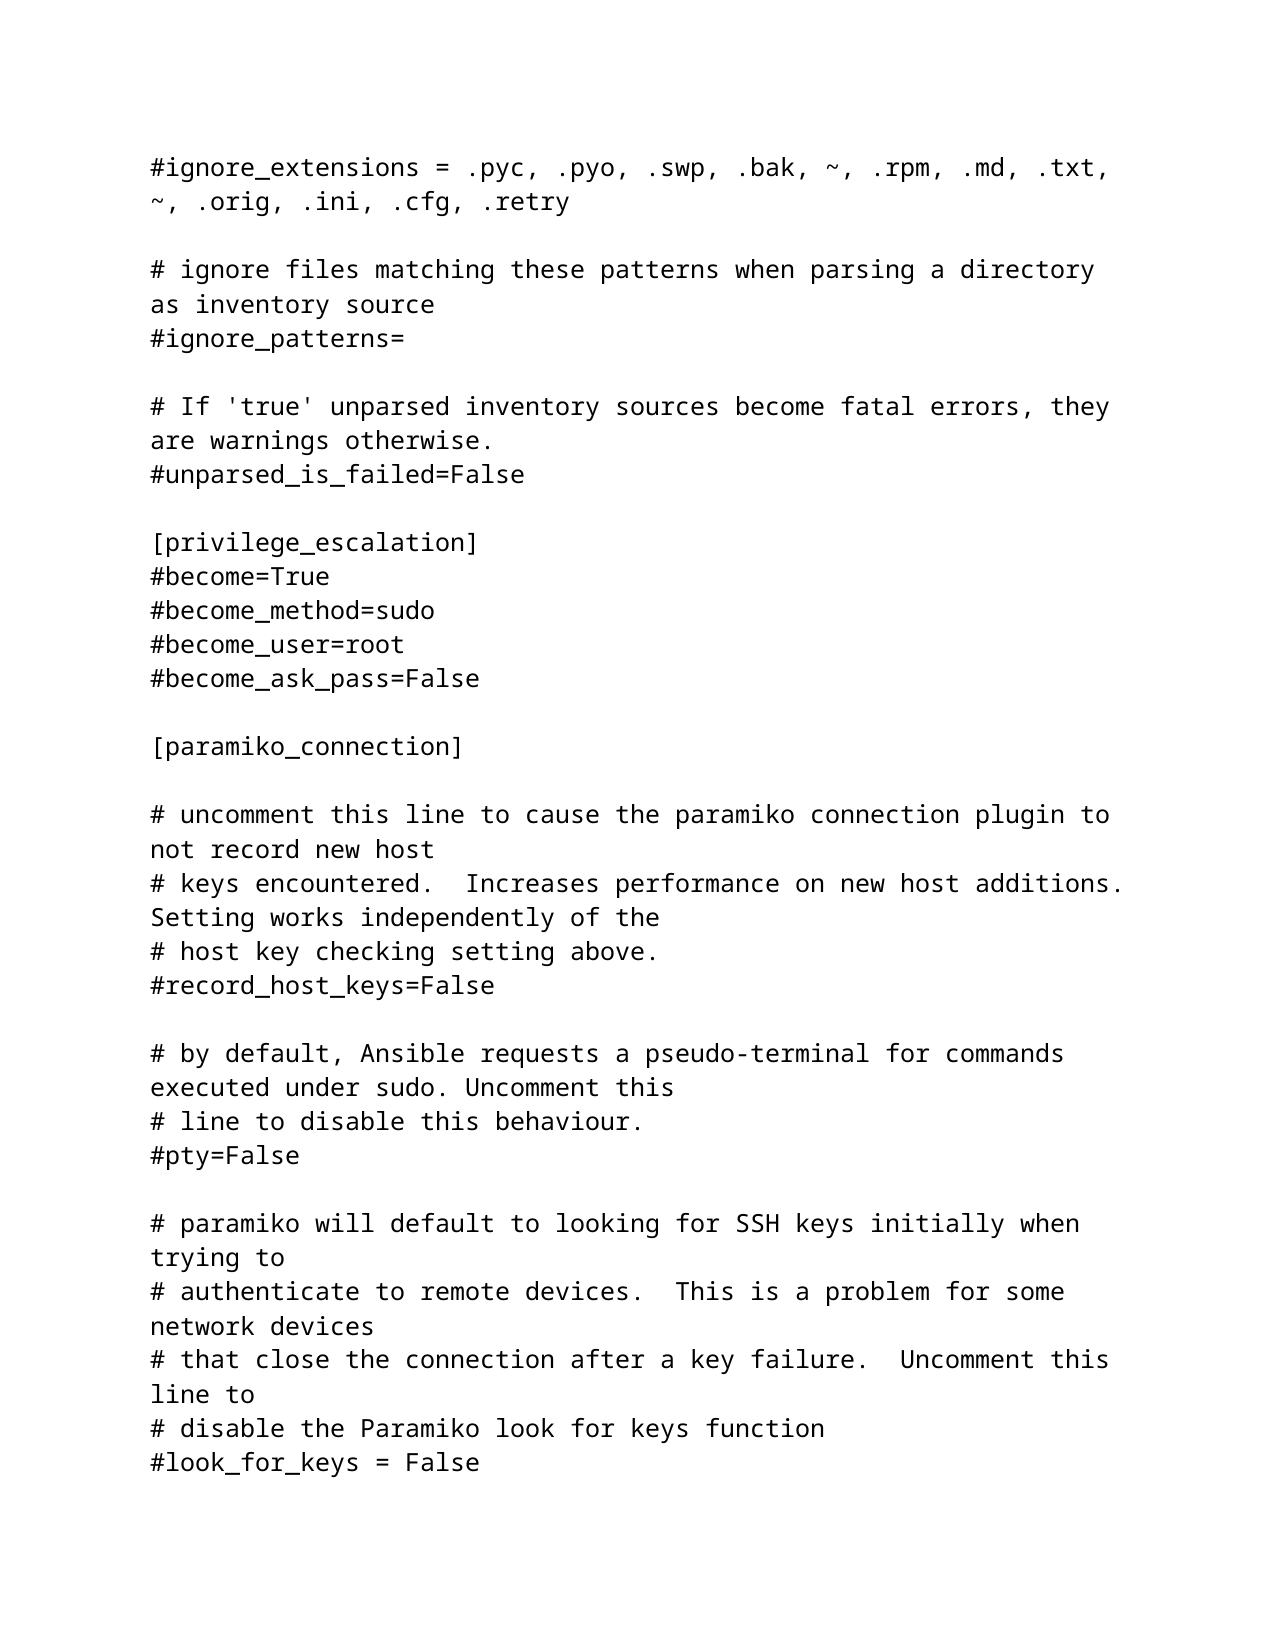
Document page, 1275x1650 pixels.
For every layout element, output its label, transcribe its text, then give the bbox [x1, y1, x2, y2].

text #become=True [150, 559, 1125, 593]
text # that close the connection after a key failure. Uncomment this line to [150, 1342, 1125, 1410]
text # disable the Paramiko look for keys function [150, 1410, 1125, 1444]
text # authenticate to remote devices. This is a problem for some network devices [150, 1274, 1125, 1342]
text #unparsed_is_failed=False [150, 457, 1125, 491]
text [paramiko_connection] [150, 729, 1125, 763]
text # host key checking setting above. [150, 933, 1125, 967]
text # ignore files matching these patterns when parsing a directory as inventory source [150, 252, 1125, 320]
text #become_method=sudo [150, 593, 1125, 627]
text #record_host_keys=False [150, 967, 1125, 1002]
text # by default, Ansible requests a pseudo-terminal for commands executed under sudo. Uncomment this [150, 1036, 1125, 1104]
text #ignore_patterns= [150, 320, 1125, 354]
text #become_ask_pass=False [150, 661, 1125, 695]
text # If 'true' unparsed inventory sources become fatal errors, they are warnings otherwise. [150, 388, 1125, 457]
text #ignore_extensions = .pyc, .pyo, .swp, .bak, ~, .rpm, .md, .txt, ~, .orig, .ini, .cfg, .retry [150, 150, 1125, 218]
text # uncomment this line to cause the paramiko connection plugin to not record new host [150, 797, 1125, 865]
text [privilege_escalation] [150, 525, 1125, 559]
text #pty=False [150, 1138, 1125, 1172]
text #look_for_keys = False [150, 1444, 1125, 1478]
text # line to disable this behaviour. [150, 1104, 1125, 1138]
text # paramiko will default to looking for SSH keys initially when trying to [150, 1206, 1125, 1274]
text #become_user=root [150, 627, 1125, 661]
text # keys encountered. Increases performance on new host additions. Setting works independently of the [150, 865, 1125, 933]
